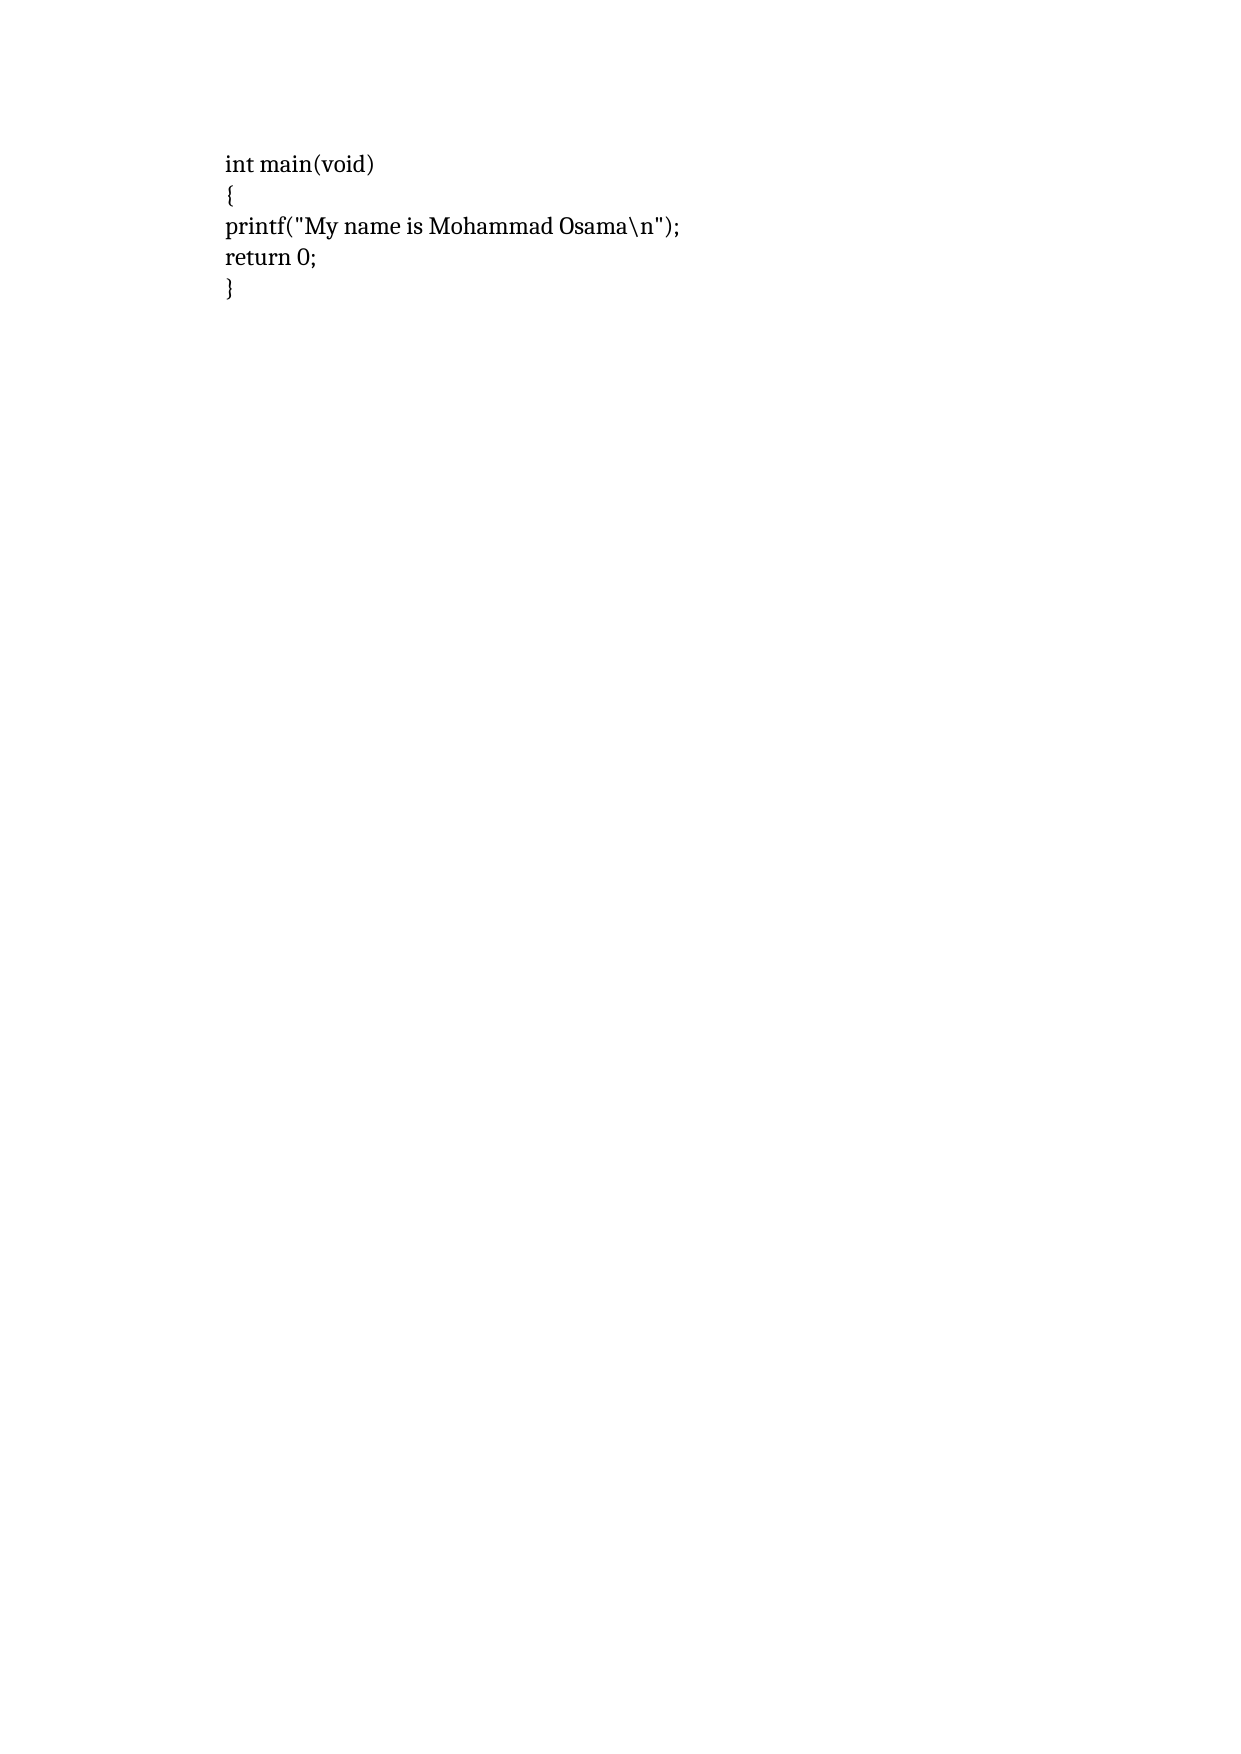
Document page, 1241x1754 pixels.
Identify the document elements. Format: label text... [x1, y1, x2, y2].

list printf("My name is Mohammad Osama\n"); [225, 212, 1090, 241]
list { [225, 181, 1090, 210]
list } [225, 274, 1090, 303]
list int main(void) [225, 150, 1090, 179]
list return 0; [225, 243, 1090, 272]
